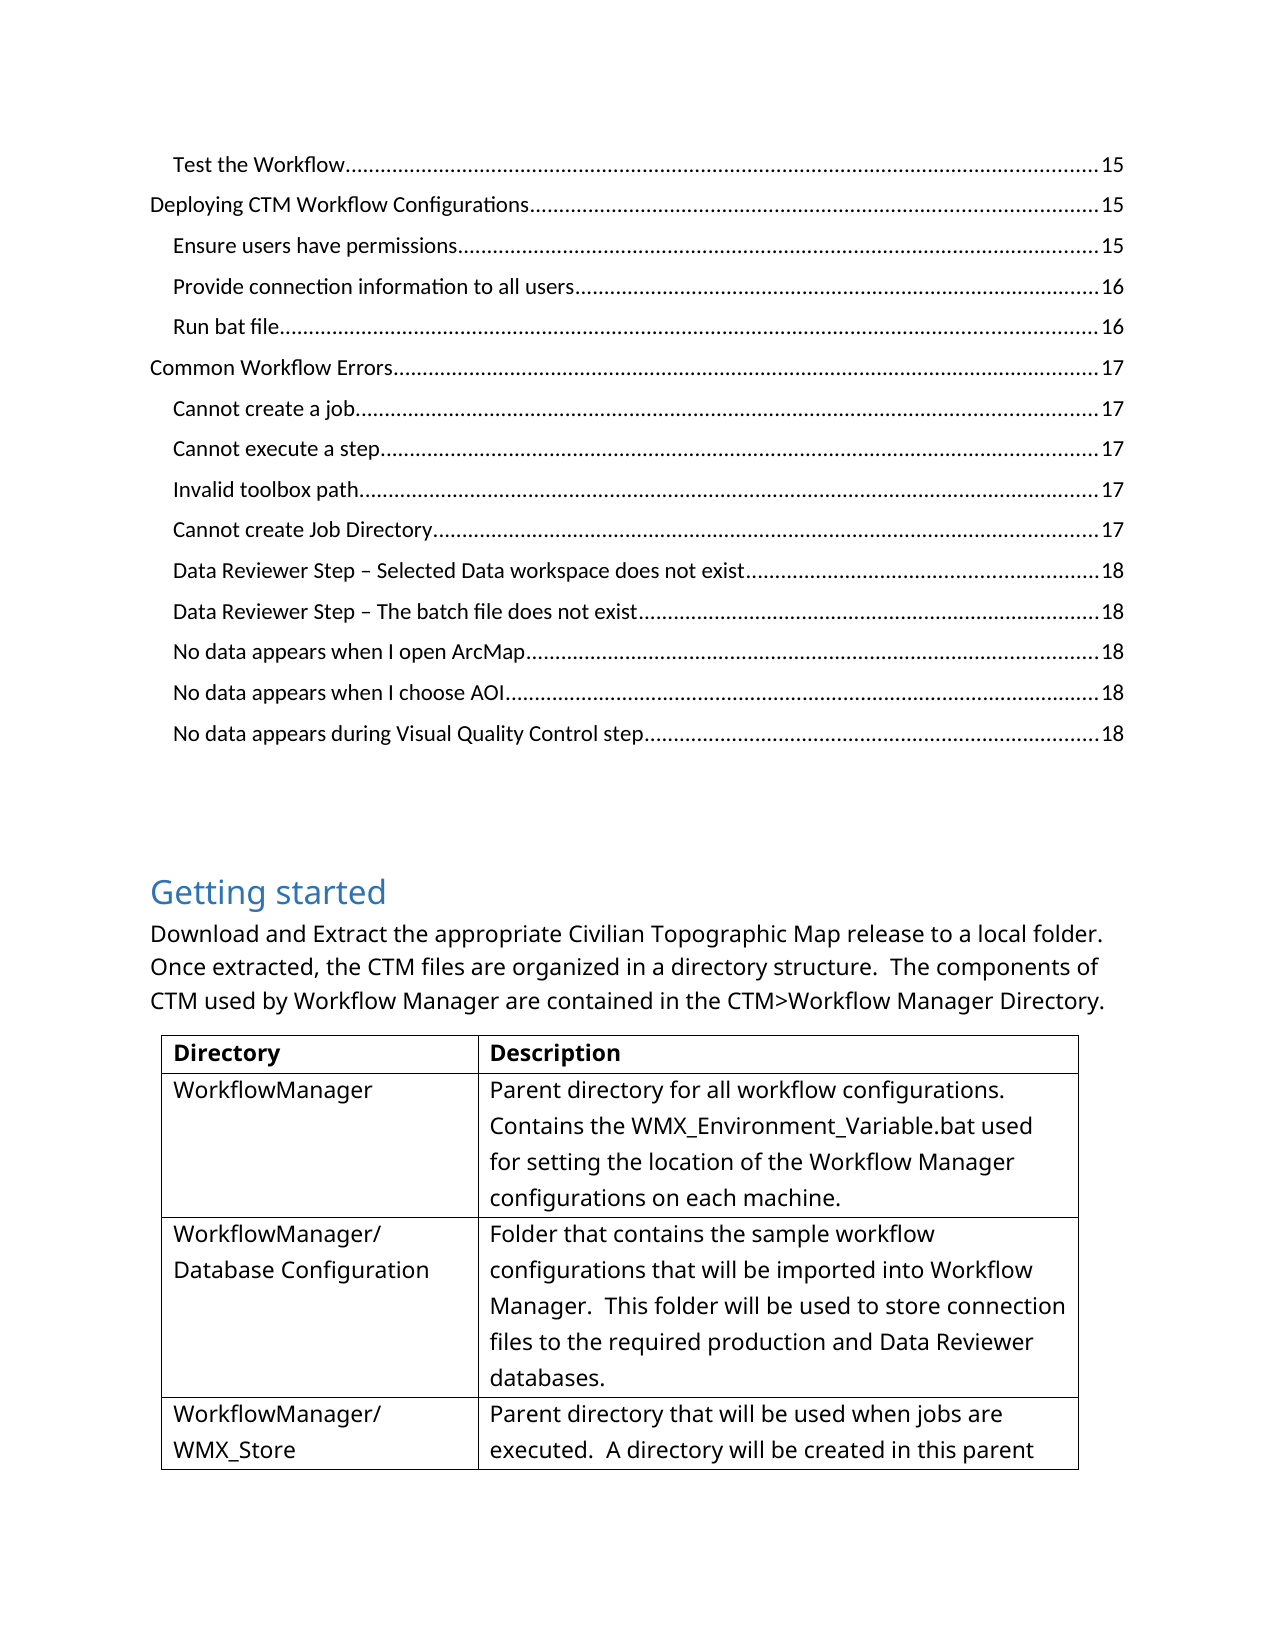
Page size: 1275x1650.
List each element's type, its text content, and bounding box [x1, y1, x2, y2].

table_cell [162, 1398, 478, 1469]
table_cell Folder that contains the sample workflow configurations that will be imported into Workflow Manager. This folder will be used to store connection files to the required production and Data Reviewer databases. [479, 1218, 1078, 1397]
table_cell WorkflowManager [162, 1074, 478, 1217]
text Download and Extract the appropriate Civilian Topographic Map release to a local folder. Once extracted, the CTM files are organized in a directory structure. The components of CTM used by Workflow Manager are contained in the CTM>Workflow Manager Directory. [150, 917, 1125, 1016]
table_header Description [479, 1036, 1078, 1073]
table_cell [479, 1398, 1078, 1469]
table_header Directory [162, 1036, 478, 1073]
subtitle Getting started [150, 868, 1125, 914]
table_cell Parent directory for all workflow configurations. Contains the WMX_Environment_Variable.bat used for setting the location of the Workflow Manager configurations on each machine. [479, 1074, 1078, 1217]
table_cell WorkflowManager/Database Configuration [162, 1218, 478, 1397]
